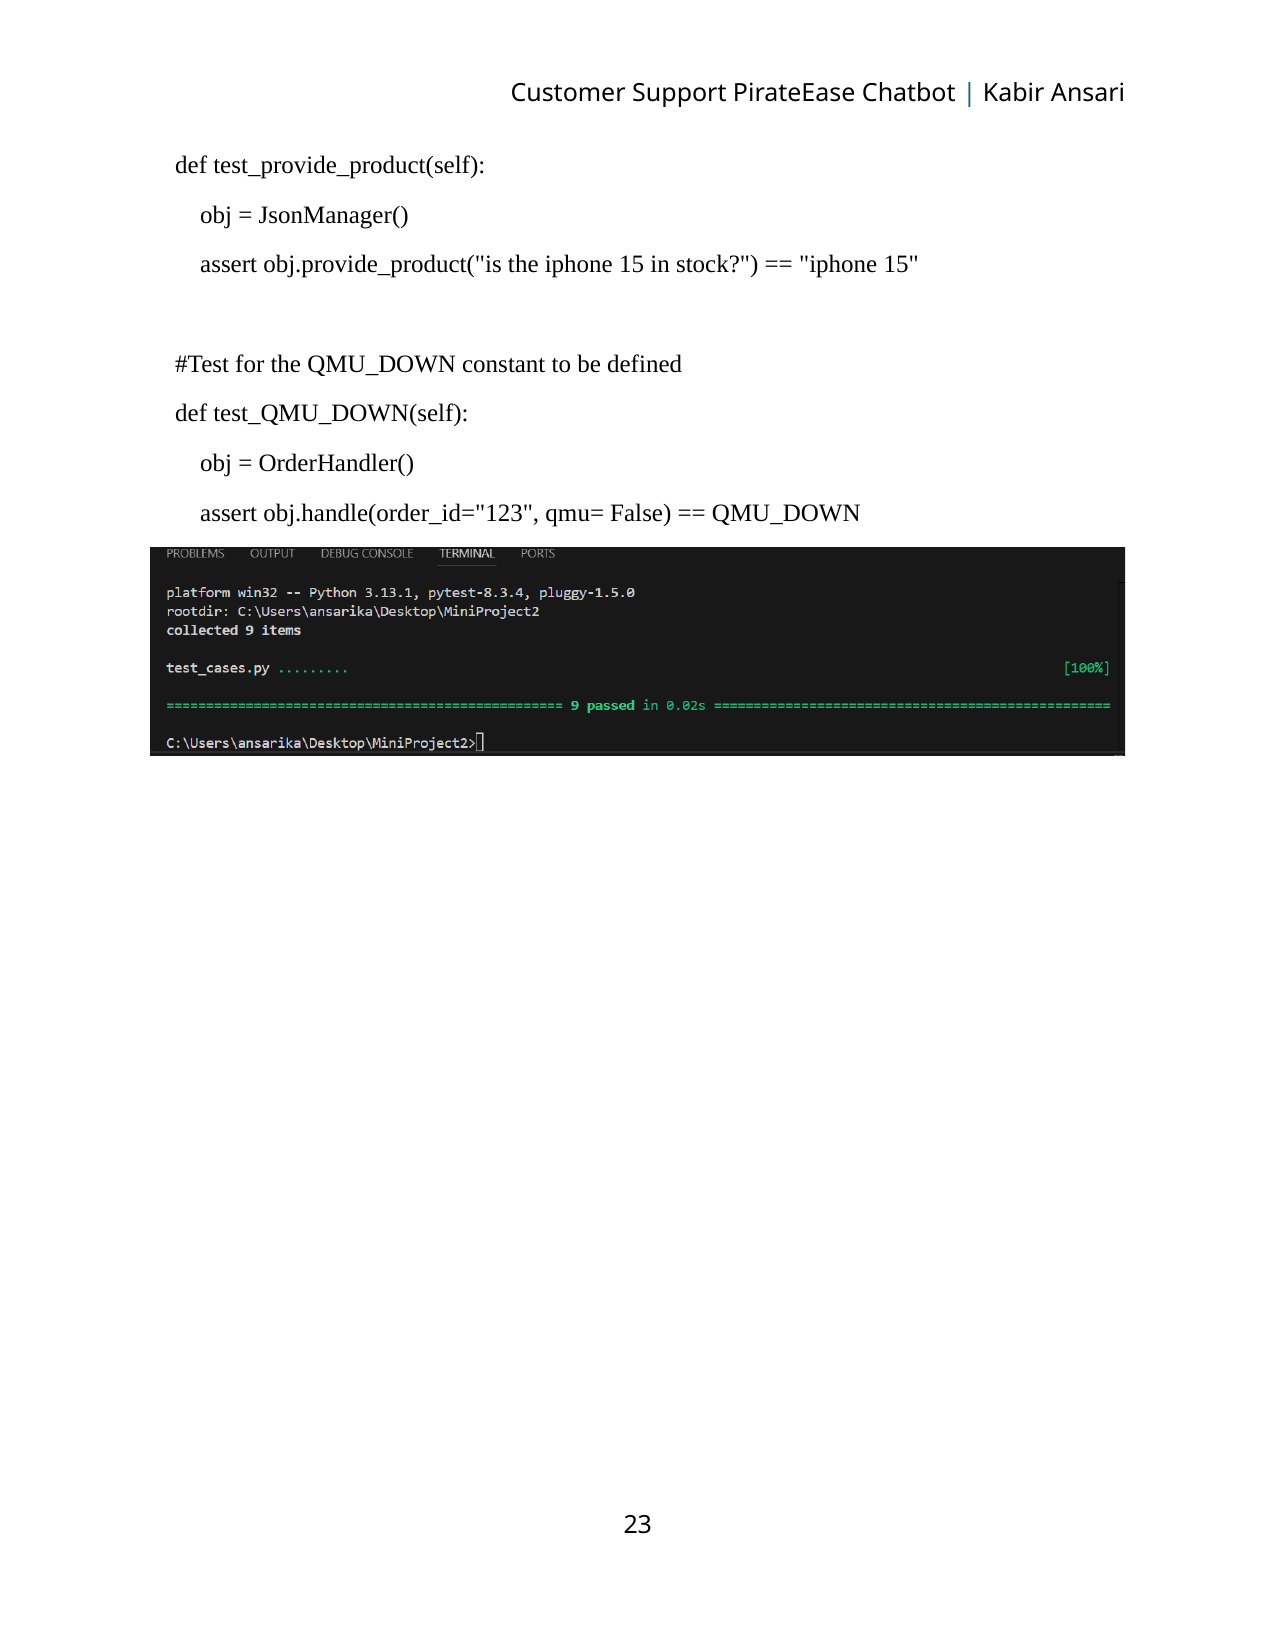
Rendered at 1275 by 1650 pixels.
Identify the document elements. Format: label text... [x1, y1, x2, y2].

text obj = JsonManager() [150, 200, 1125, 228]
picture [150, 547, 1125, 756]
text #Test for the QMU_DOWN constant to be defined [150, 349, 1125, 377]
text def test_provide_product(self): [150, 150, 1125, 179]
text assert obj.provide_product("is the iphone 15 in stock?") == "iphone 15" [150, 249, 1125, 278]
text def test_QMU_DOWN(self): [150, 398, 1125, 427]
text obj = OrderHandler() [150, 448, 1125, 477]
text assert obj.handle(order_id="123", qmu= False) == QMU_DOWN [150, 498, 1125, 527]
